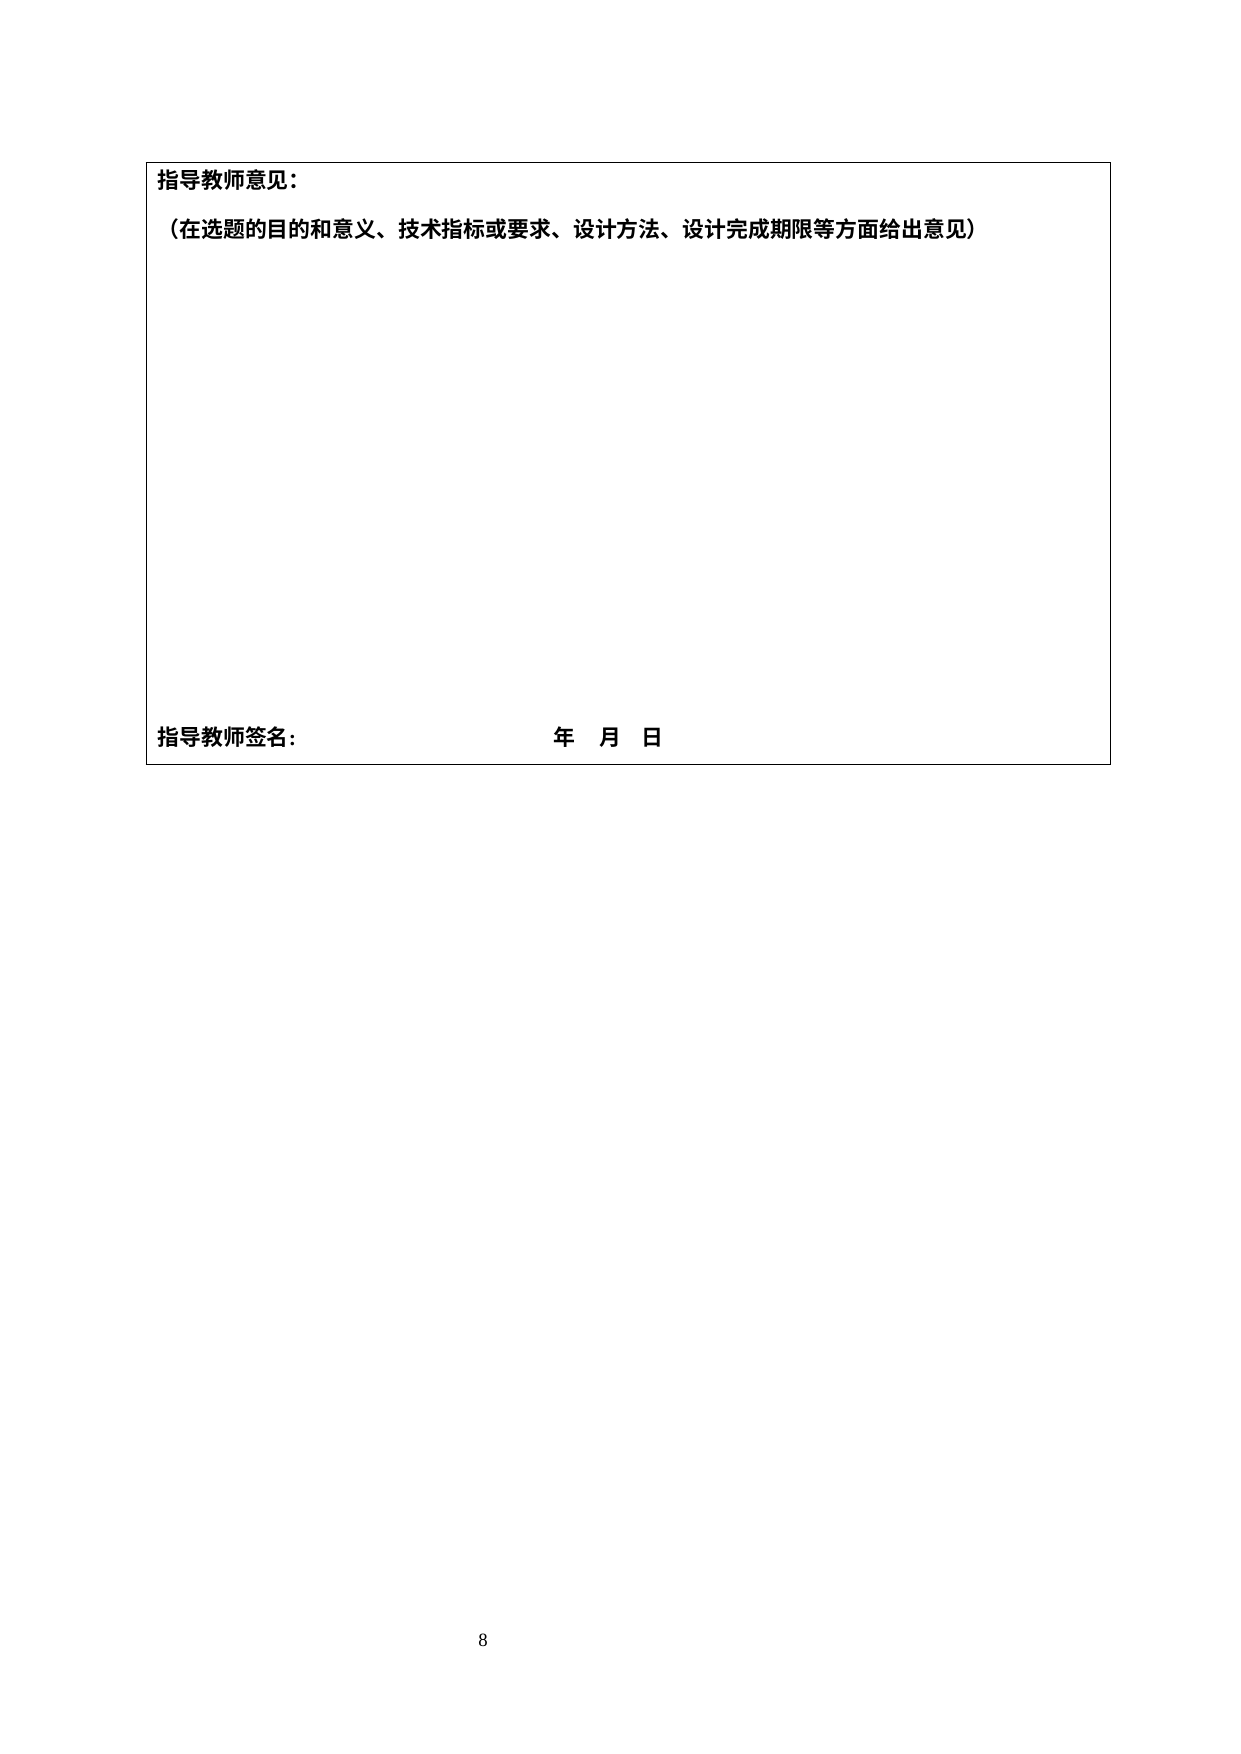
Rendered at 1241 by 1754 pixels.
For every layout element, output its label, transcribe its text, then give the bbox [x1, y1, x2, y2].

table_cell 指导教师意见： （在选题的目的和意义、技术指标或要求、设计方法、设计完成期限等方面给出意见） 指导教师签名: 年 月 日 [147, 163, 1110, 764]
